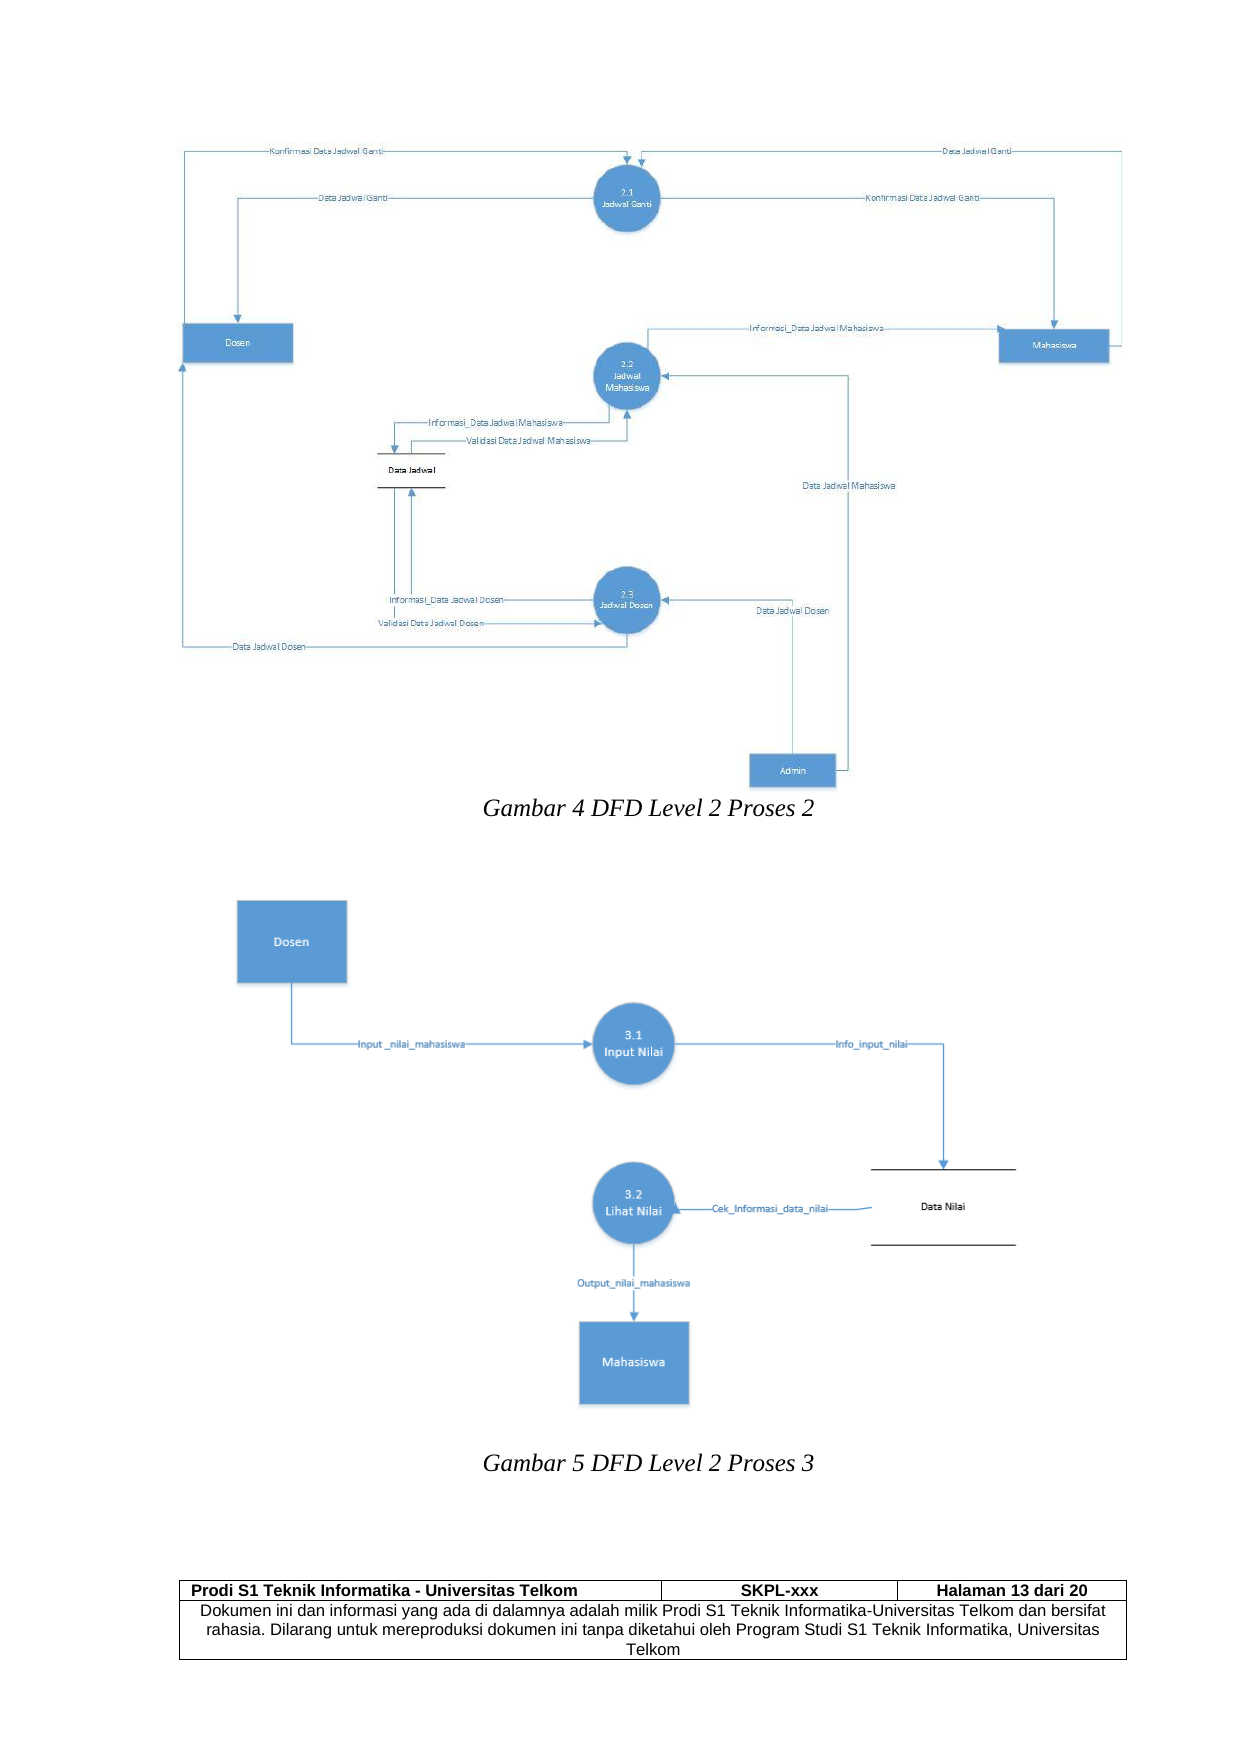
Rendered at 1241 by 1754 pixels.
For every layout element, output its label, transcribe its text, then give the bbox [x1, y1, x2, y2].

picture [177, 142, 1123, 794]
picture [177, 879, 1123, 1449]
text Gambar 4 DFD Level 2 Proses 2 [177, 794, 1122, 822]
text Gambar 5 DFD Level 2 Proses 3 [177, 1449, 1122, 1477]
